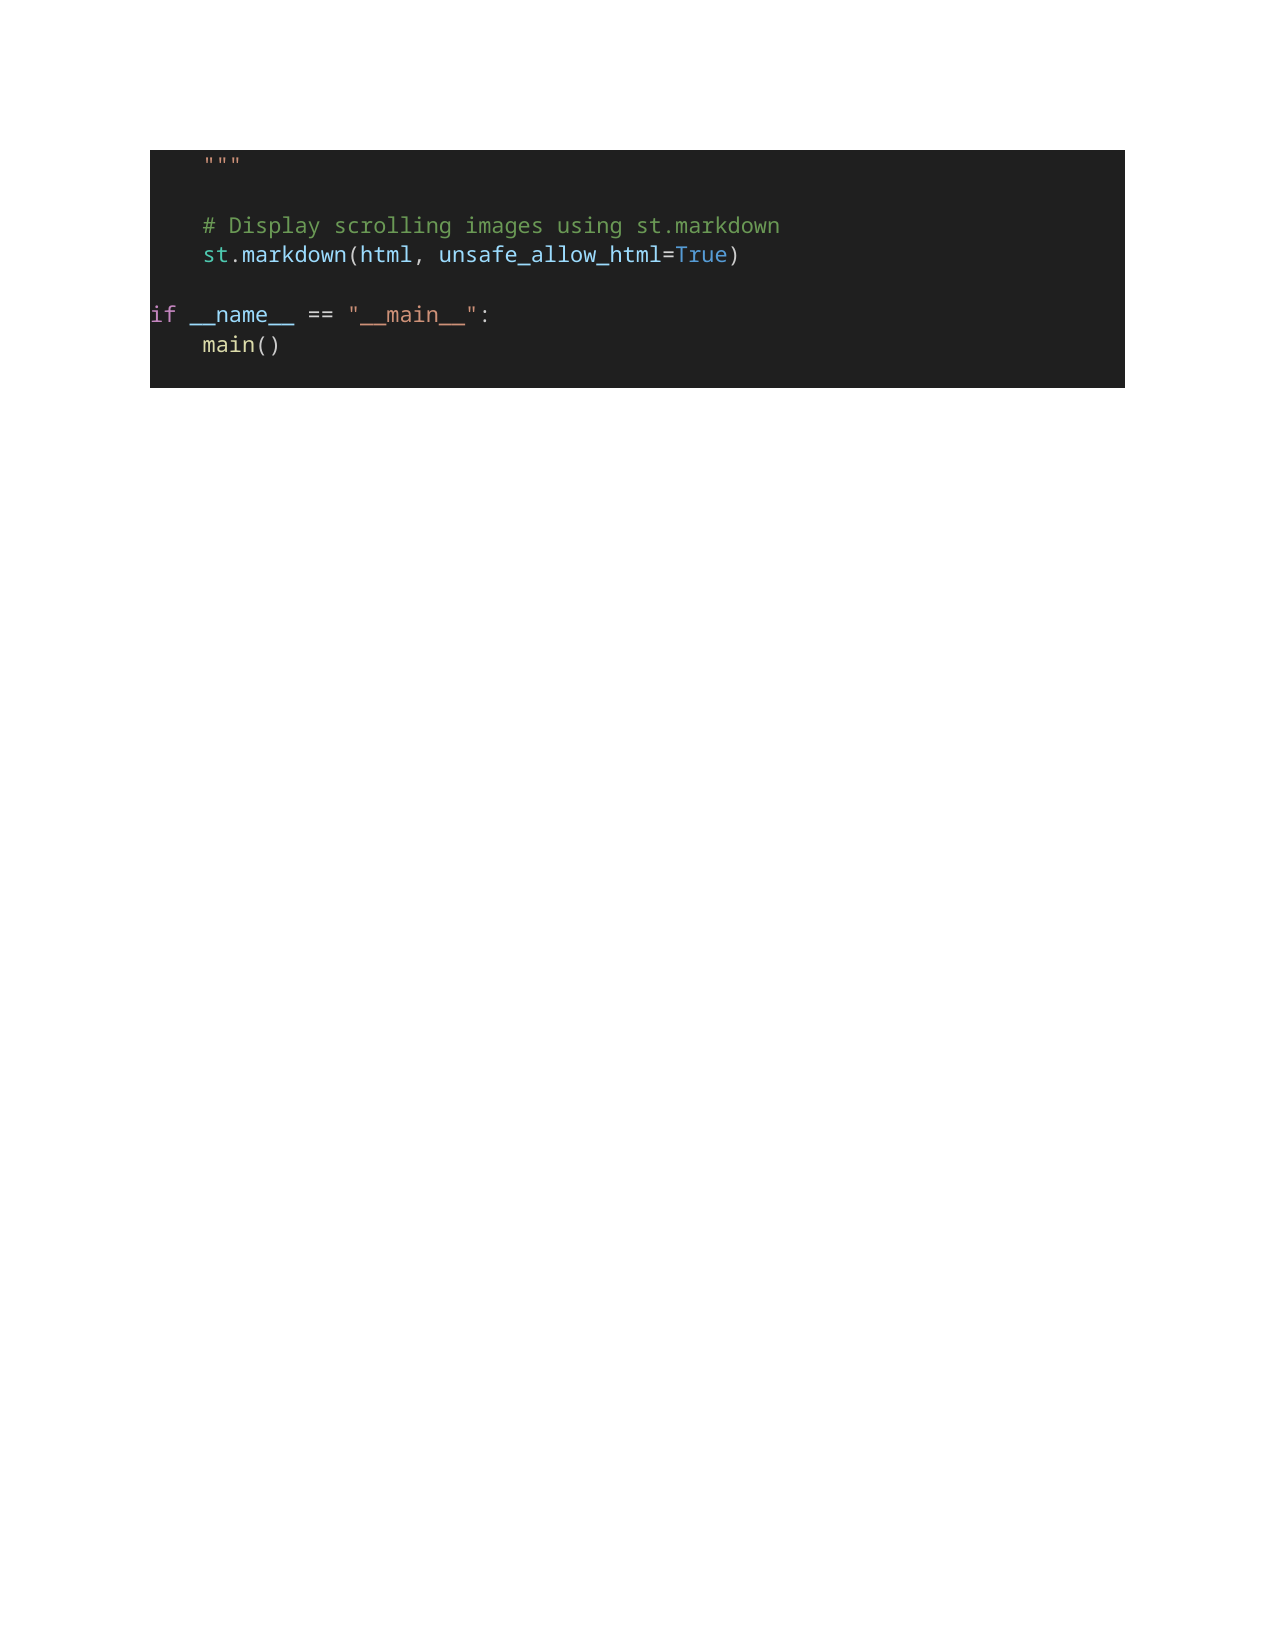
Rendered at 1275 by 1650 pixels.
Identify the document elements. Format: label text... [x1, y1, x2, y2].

text if __name__ == "__main__": [150, 299, 1125, 329]
text st.markdown(html, unsafe_allow_html=True) [150, 239, 1125, 269]
text # Display scrolling images using st.markdown [150, 209, 1125, 239]
text """ [150, 150, 1125, 180]
text main() [150, 329, 1125, 358]
